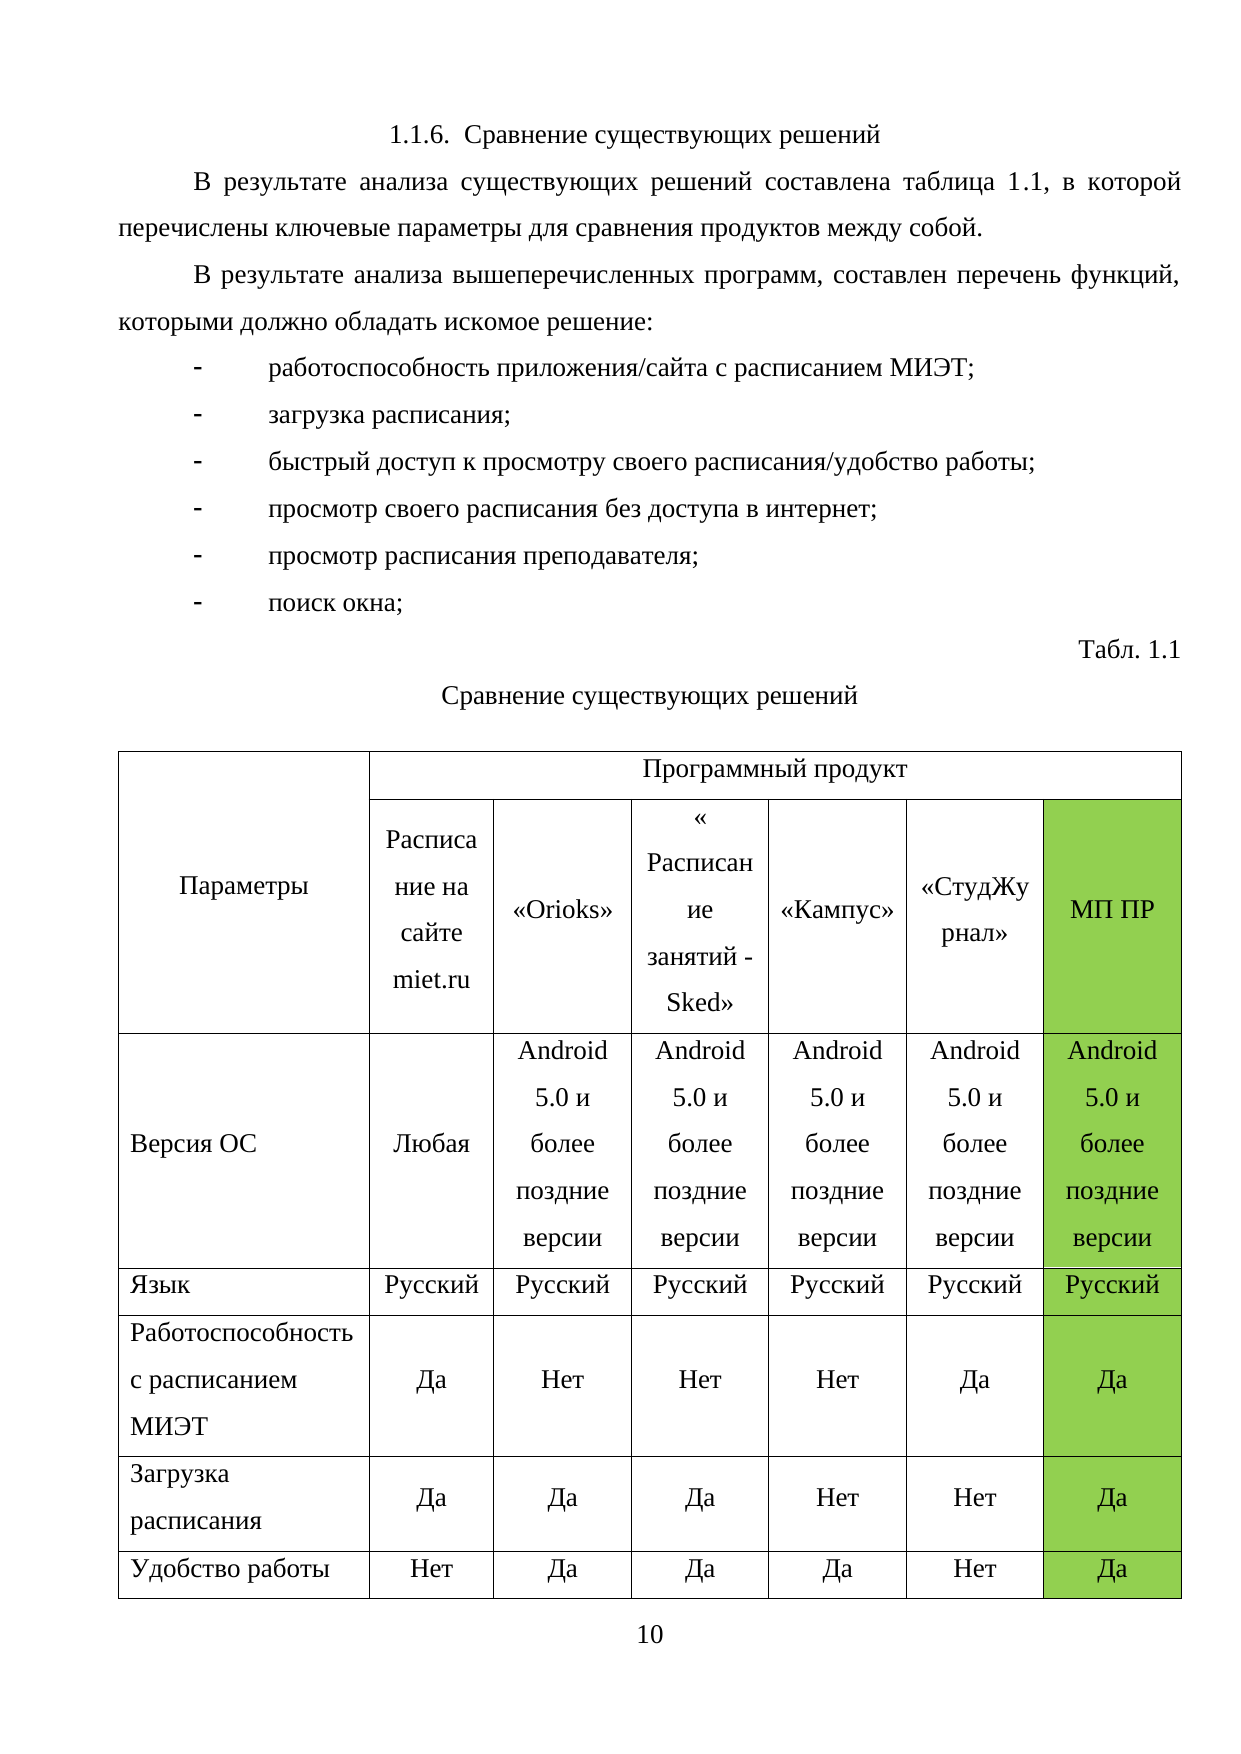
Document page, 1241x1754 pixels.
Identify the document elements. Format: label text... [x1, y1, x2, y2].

table_cell Android 5.0 и более поздние версии [1044, 1034, 1181, 1267]
table_header Программный продукт [370, 752, 1181, 799]
table_cell Нет [370, 1552, 493, 1598]
table_cell Работоспособность с расписанием МИЭТ [119, 1316, 369, 1456]
table_cell Android 5.0 и более поздние версии [769, 1034, 906, 1267]
table_cell «Orioks» [494, 800, 631, 1033]
list Сравнение существующих решений [118, 118, 1152, 149]
table_cell Русский [769, 1269, 906, 1315]
table_cell «Кампус» [769, 800, 906, 1033]
table_cell Загрузка расписания [119, 1457, 369, 1551]
table_cell Android 5.0 и более поздние версии [632, 1034, 768, 1267]
table_cell Да [370, 1316, 493, 1456]
table_cell «СтудЖурнал» [907, 800, 1043, 1033]
table_cell Нет [769, 1457, 906, 1551]
table_cell Версия ОС [119, 1034, 369, 1267]
table_cell Нет [907, 1552, 1043, 1598]
table_cell Да [907, 1316, 1043, 1456]
table_cell Да [494, 1552, 631, 1598]
table_cell «Расписание занятий - Sked» [632, 800, 768, 1033]
list просмотр расписания преподавателя; [118, 539, 1181, 570]
list поиск окна; [118, 586, 1181, 617]
list просмотр своего расписания без доступа в интернет; [118, 492, 1181, 523]
text Сравнение существующих решений [118, 679, 1181, 711]
table_header Параметры [119, 752, 369, 1033]
list В результате анализа вышеперечисленных программ, составлен перечень функций, которыми должно обладать искомое решение: [118, 258, 1181, 336]
table_cell Русский [907, 1269, 1043, 1315]
list работоспособность приложения/сайта c расписанием МИЭТ; [118, 351, 1181, 383]
table_cell Android 5.0 и более поздние версии [907, 1034, 1043, 1267]
table_cell Расписание на сайте miet.ru [370, 800, 493, 1033]
table_cell Нет [494, 1316, 631, 1456]
table_cell МП ПР [1044, 800, 1181, 1033]
list быстрый доступ к просмотру своего расписания/удобство работы; [118, 445, 1181, 476]
table_cell Русский [1044, 1269, 1181, 1315]
table_cell Удобство работы [119, 1552, 369, 1598]
table_cell Русский [632, 1269, 768, 1315]
table_cell Нет [769, 1316, 906, 1456]
table_cell Любая [370, 1034, 493, 1267]
list загрузка расписания; [118, 398, 1181, 429]
table_cell Да [632, 1457, 768, 1551]
table_cell Да [494, 1457, 631, 1551]
text Табл. 1.1 [118, 633, 1181, 664]
table_cell Русский [370, 1269, 493, 1315]
table_cell Да [769, 1552, 906, 1598]
table_cell Android 5.0 и более поздние версии [494, 1034, 631, 1267]
table_cell Да [1044, 1316, 1181, 1456]
table_cell Да [1044, 1552, 1181, 1598]
table_cell Нет [632, 1316, 768, 1456]
list В результате анализа существующих решений составлена таблица 1.1, в которой перечислены ключевые параметры для сравнения продуктов между собой. [118, 165, 1181, 243]
table_cell Да [370, 1457, 493, 1551]
table_cell Да [1044, 1457, 1181, 1551]
table_cell Язык [119, 1269, 369, 1315]
table_cell Русский [494, 1269, 631, 1315]
table_cell Да [632, 1552, 768, 1598]
table_cell Нет [907, 1457, 1043, 1551]
